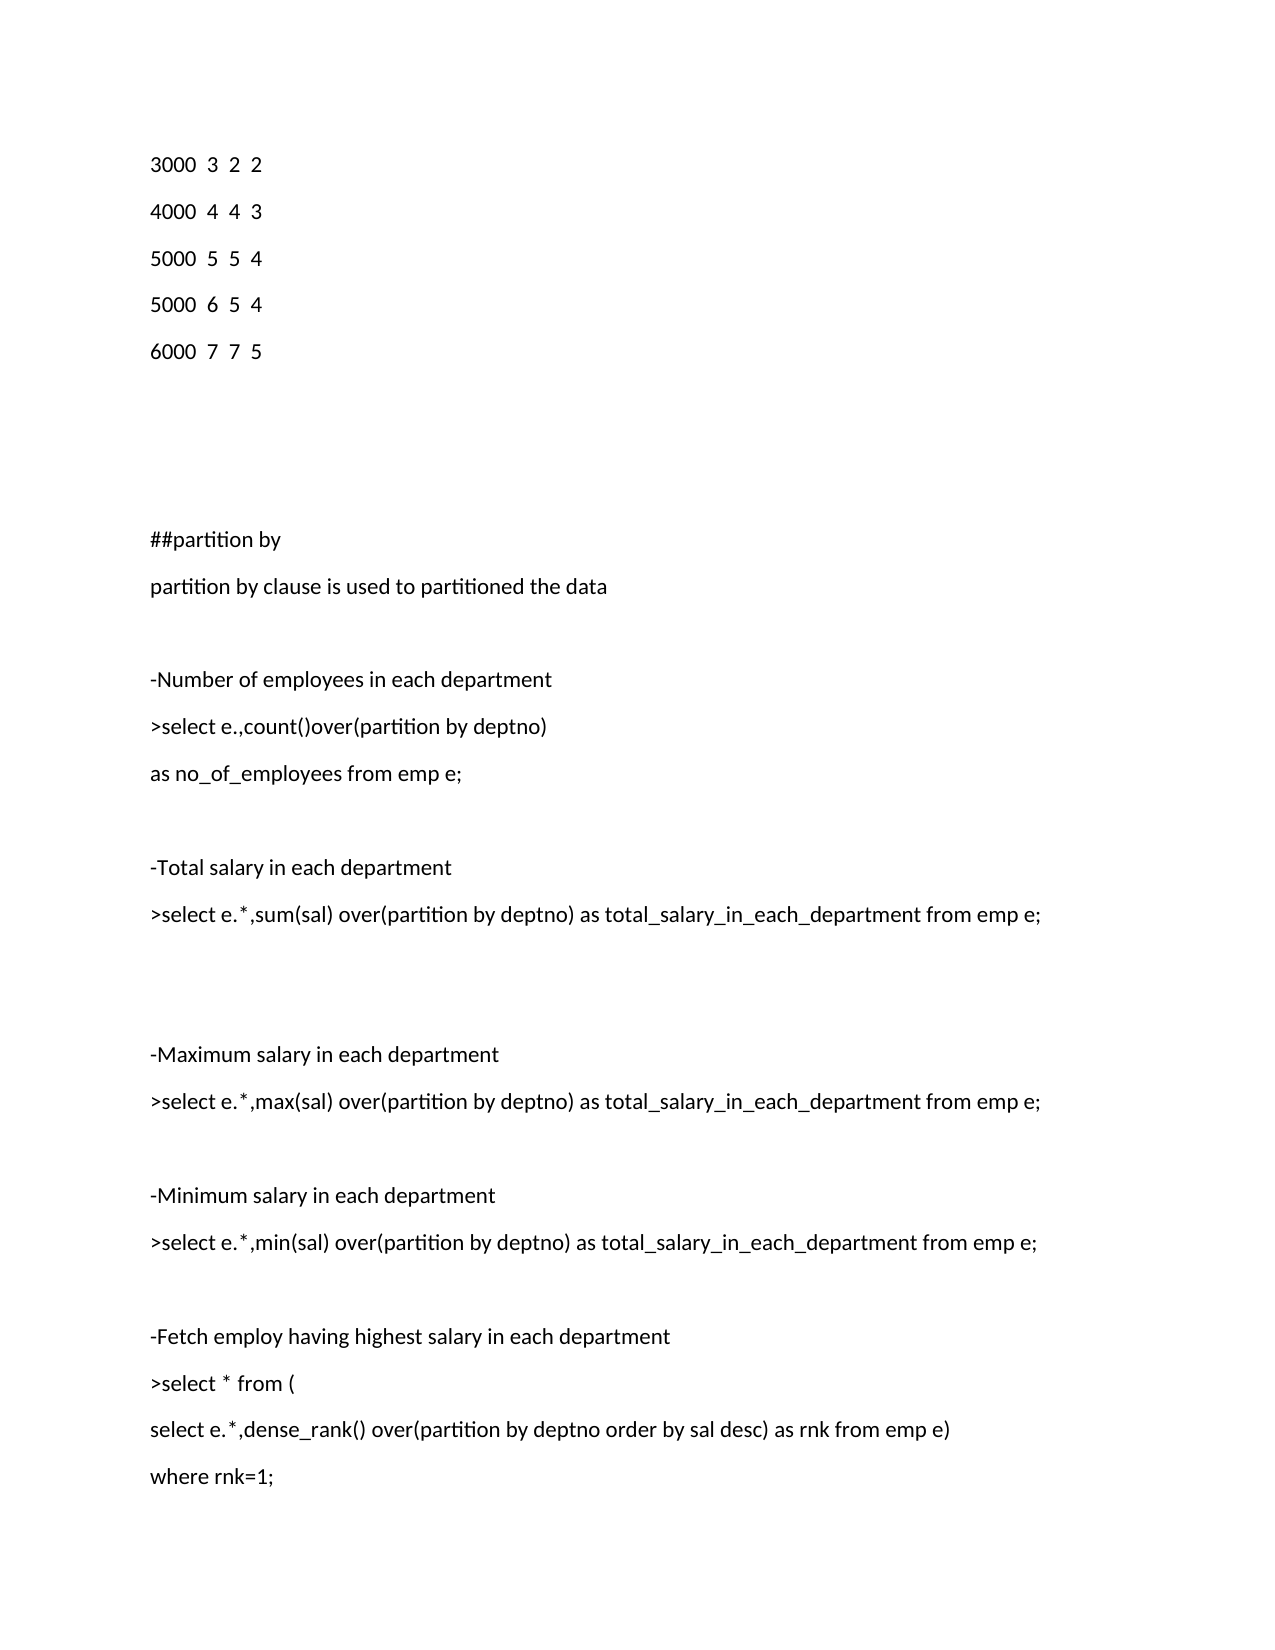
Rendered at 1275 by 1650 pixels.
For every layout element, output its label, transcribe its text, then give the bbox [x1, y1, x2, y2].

text ##partition by [150, 525, 1125, 553]
text >select * from ( [150, 1369, 1125, 1397]
text 3000 3 2 2 [150, 150, 1125, 178]
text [150, 1416, 1125, 1444]
text 5000 6 5 4 [150, 291, 1125, 319]
text -Maximum salary in each department [150, 1041, 1125, 1069]
text -Fetch employ having highest salary in each department [150, 1322, 1125, 1350]
text >select e.*,max(sal) over(partition by deptno) as total_salary_in_each_department from emp e; [150, 1087, 1125, 1116]
text >select e.*,sum(sal) over(partition by deptno) as total_salary_in_each_department from emp e; [150, 900, 1125, 928]
text as no_of_employees from emp e; [150, 759, 1125, 787]
text -Minimum salary in each department [150, 1181, 1125, 1209]
text 6000 7 7 5 [150, 337, 1125, 366]
text where rnk=1; [150, 1462, 1125, 1491]
text 5000 5 5 4 [150, 244, 1125, 272]
text partition by clause is used to partitioned the data [150, 572, 1125, 600]
text 4000 4 4 3 [150, 197, 1125, 225]
text >select e.*,min(sal) over(partition by deptno) as total_salary_in_each_department from emp e; [150, 1228, 1125, 1256]
text -Total salary in each department [150, 853, 1125, 881]
text >select e.,count()over(partition by deptno) [150, 712, 1125, 741]
text -Number of employees in each department [150, 666, 1125, 694]
